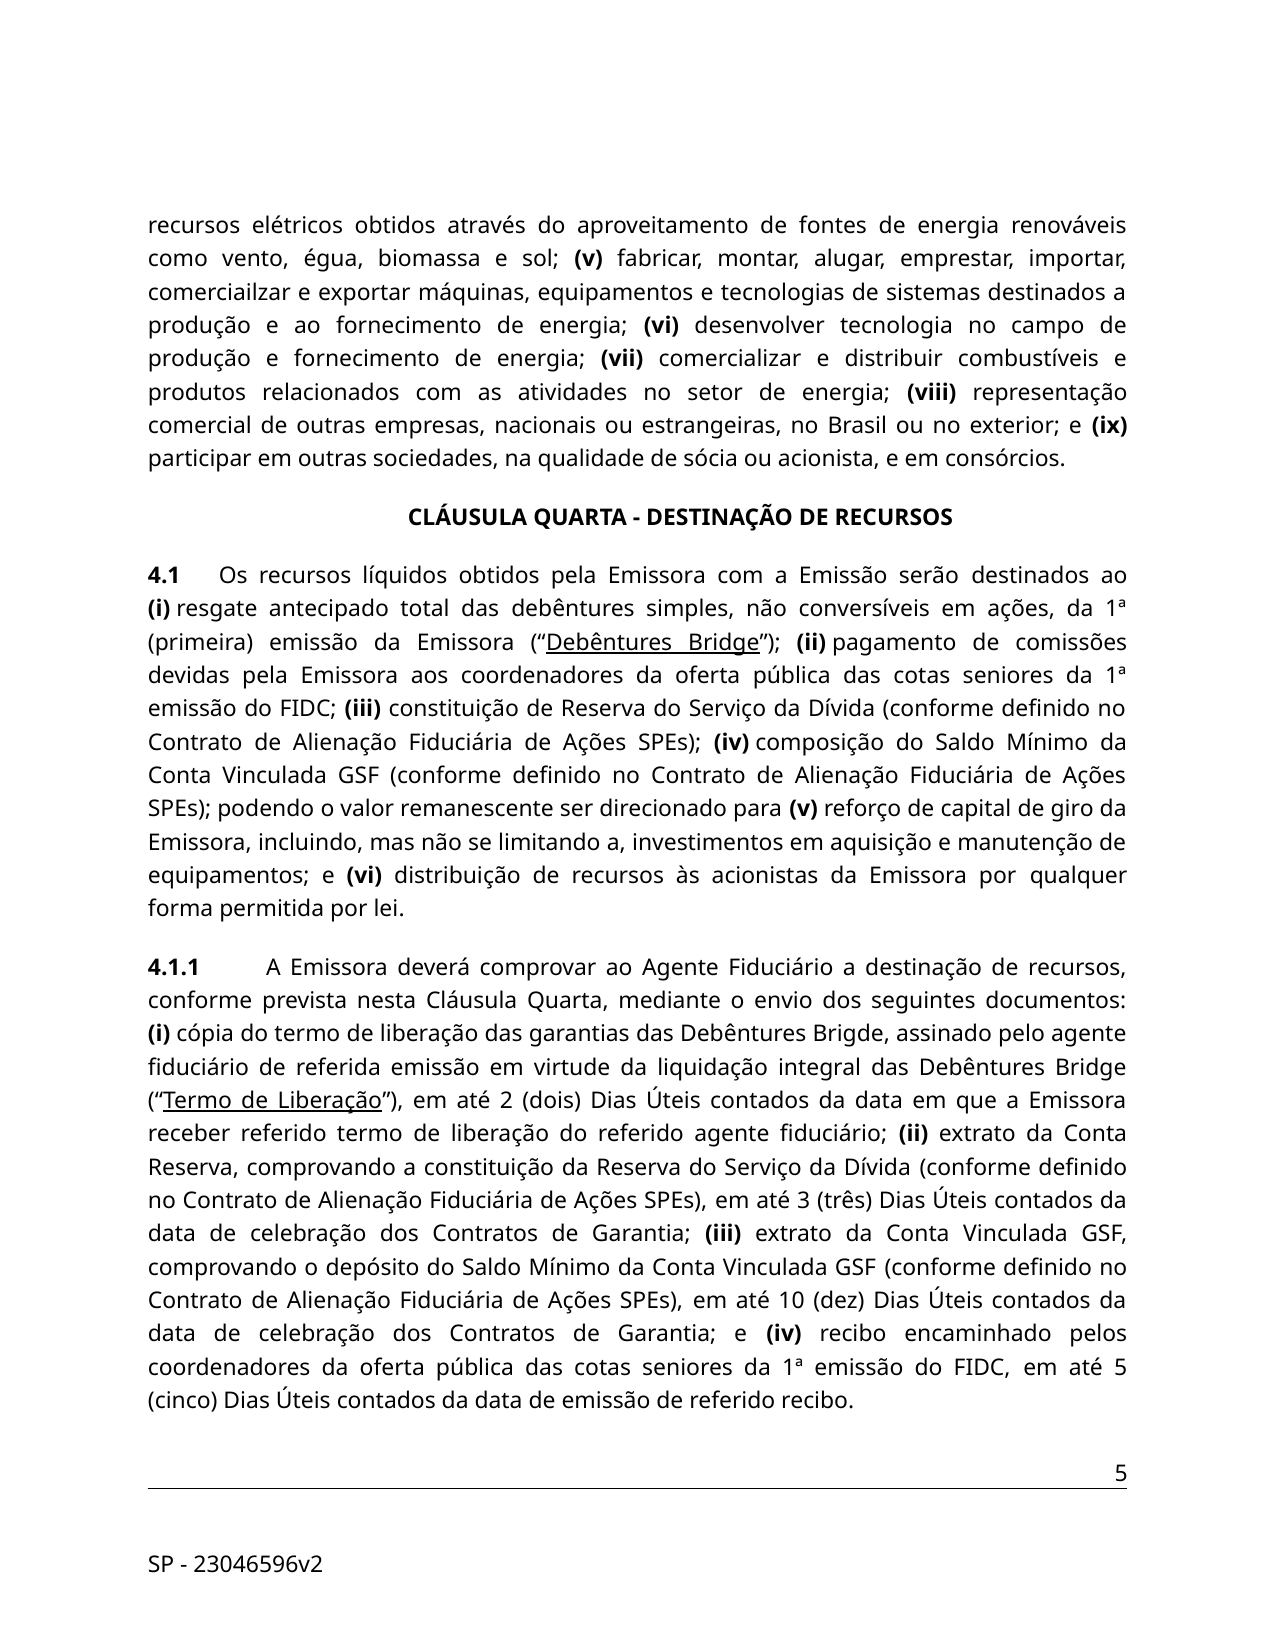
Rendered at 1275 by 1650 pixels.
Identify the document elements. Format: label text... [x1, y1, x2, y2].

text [148, 207, 1127, 473]
text Os recursos líquidos obtidos pela Emissora com a Emissão serão destinados ao (i) resgate antecipado total das debêntures simples, não conversíveis em ações, da 1ª (primeira) emissão da Emissora (“Debêntures Bridge”); (ii) pagamento de comissões devidas pela Emissora aos coordenadores da oferta pública das cotas seniores da 1ª emissão do FIDC; (iii) constituição de Reserva do Serviço da Dívida (conforme definido no Contrato de Alienação Fiduciária de Ações SPEs); (iv) composição do Saldo Mínimo da Conta Vinculada GSF (conforme definido no Contrato de Alienação Fiduciária de Ações SPEs); podendo o valor remanescente ser direcionado para (v) reforço de capital de giro da Emissora, incluindo, mas não se limitando a, investimentos em aquisição e manutenção de equipamentos; e (vi) distribuição de recursos às acionistas da Emissora por qualquer forma permitida por lei. [148, 557, 1127, 923]
list A Emissora deverá comprovar ao Agente Fiduciário a destinação de recursos, conforme prevista nesta Cláusula Quarta, mediante o envio dos seguintes documentos: (i) cópia do termo de liberação das garantias das Debêntures Brigde, assinado pelo agente fiduciário de referida emissão em virtude da liquidação integral das Debêntures Bridge (“Termo de Liberação”), em até 2 (dois) Dias Úteis contados da data em que a Emissora receber referido termo de liberação do referido agente fiduciário; (ii) extrato da Conta Reserva, comprovando a constituição da Reserva do Serviço da Dívida (conforme definido no Contrato de Alienação Fiduciária de Ações SPEs), em até 3 (três) Dias Úteis contados da data de celebração dos Contratos de Garantia; (iii) extrato da Conta Vinculada GSF, comprovando o depósito do Saldo Mínimo da Conta Vinculada GSF (conforme definido no Contrato de Alienação Fiduciária de Ações SPEs), em até 10 (dez) Dias Úteis contados da data de celebração dos Contratos de Garantia; e (iv) recibo encaminhado pelos coordenadores da oferta pública das cotas seniores da 1ª emissão do FIDC, em até 5 (cinco) Dias Úteis contados da data de emissão de referido recibo. [148, 948, 1127, 1415]
list CLÁUSULA QUARTA - DESTINAÇÃO DE RECURSOS [162, 498, 1127, 532]
